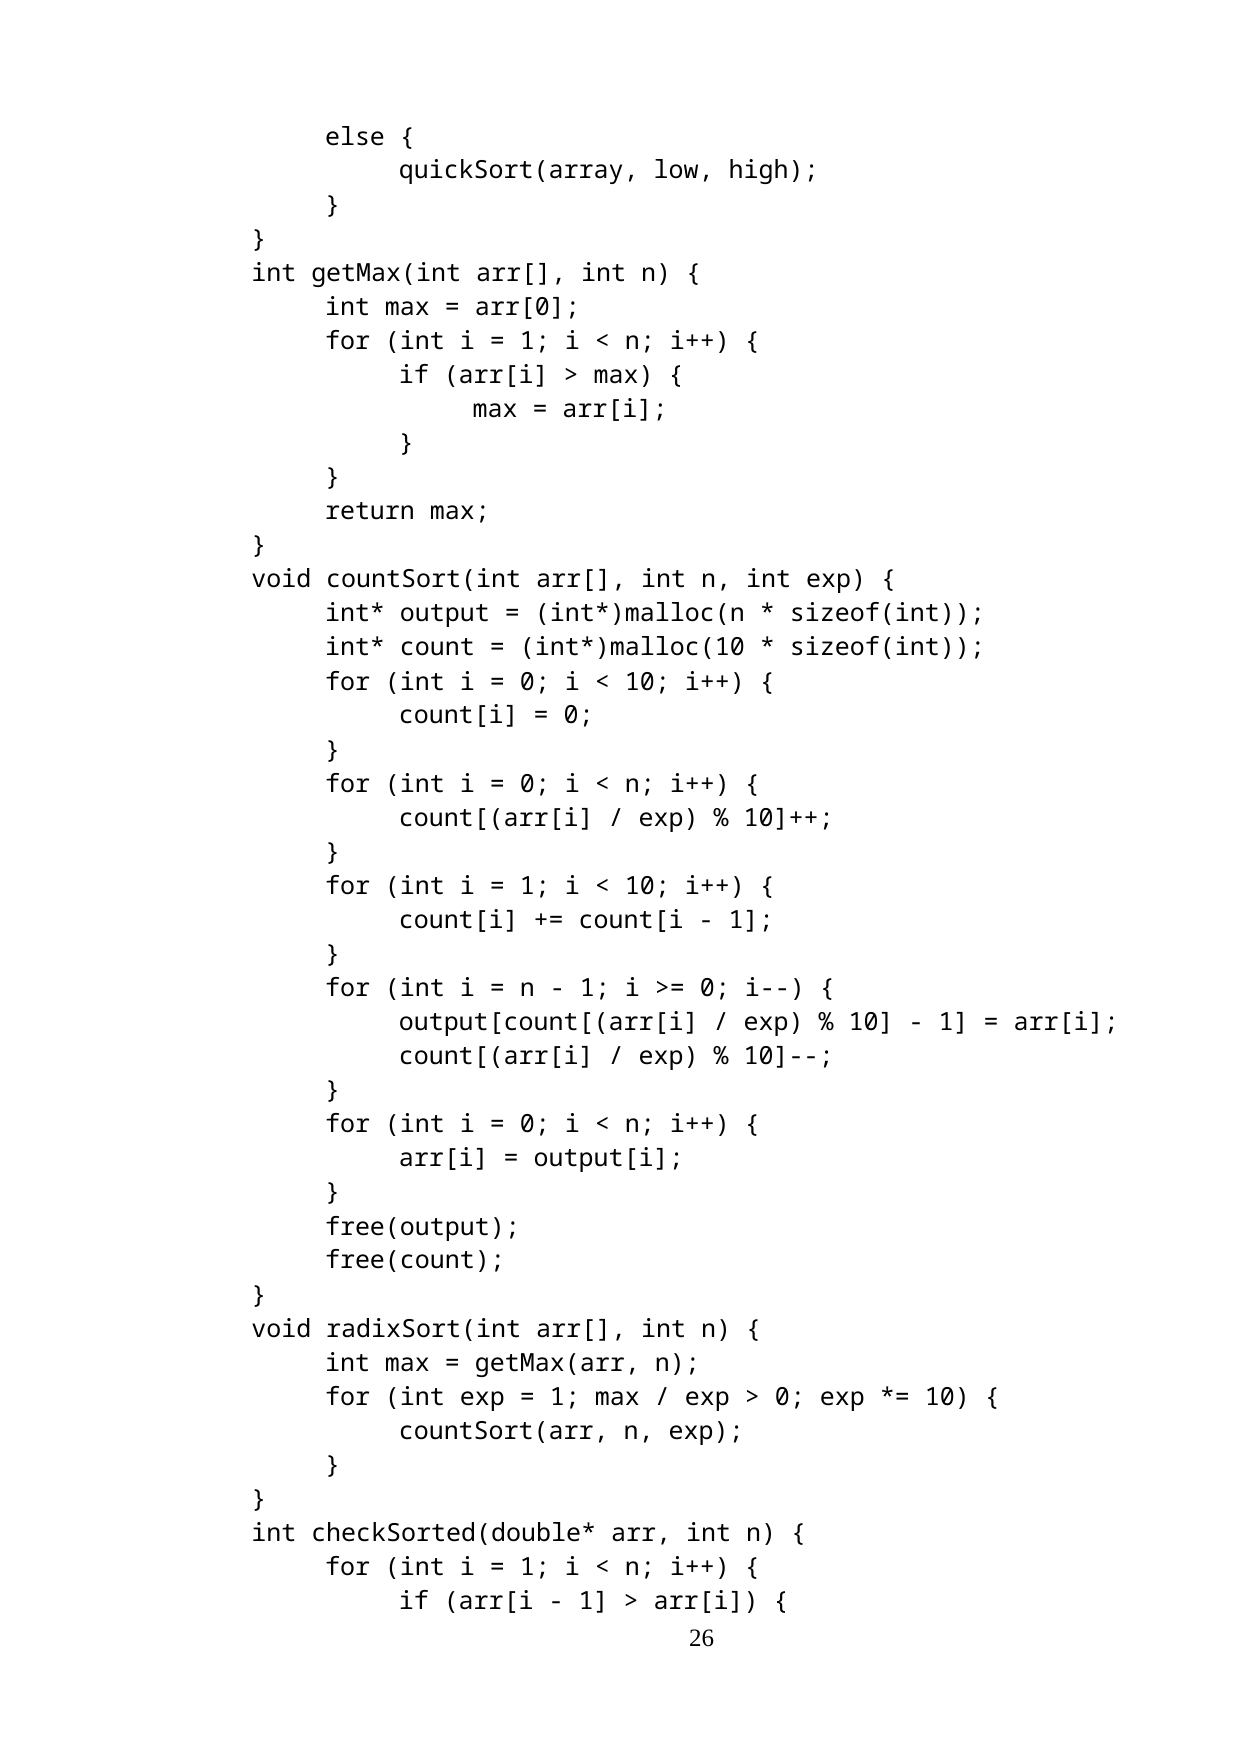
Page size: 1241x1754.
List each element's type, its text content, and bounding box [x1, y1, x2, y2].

text for (int i = 0; i < 10; i++) { [251, 663, 1152, 697]
text countSort(arr, n, exp); [251, 1412, 1152, 1447]
text count[(arr[i] / exp) % 10]--; [251, 1038, 1152, 1072]
text int checkSorted(double* arr, int n) { [251, 1515, 1152, 1549]
text } [251, 833, 1152, 867]
text quickSort(array, low, high); [251, 152, 1152, 186]
text int max = getMax(arr, n); [251, 1344, 1152, 1378]
text free(count); [251, 1242, 1152, 1276]
text else { [251, 118, 1152, 152]
text int max = arr[0]; [251, 288, 1152, 322]
text } [251, 1481, 1152, 1515]
text if (arr[i - 1] > arr[i]) { [251, 1583, 1152, 1617]
text } [251, 186, 1152, 220]
text } [251, 936, 1152, 970]
text max = arr[i]; [251, 391, 1152, 425]
text int* output = (int*)malloc(n * sizeof(int)); [251, 595, 1152, 629]
text } [251, 731, 1152, 765]
text void countSort(int arr[], int n, int exp) { [251, 561, 1152, 595]
text for (int i = 0; i < n; i++) { [251, 765, 1152, 799]
text for (int i = n - 1; i >= 0; i--) { [251, 970, 1152, 1004]
text for (int i = 1; i < n; i++) { [251, 322, 1152, 357]
text if (arr[i] > max) { [251, 357, 1152, 391]
text count[(arr[i] / exp) % 10]++; [251, 799, 1152, 833]
text } [251, 1276, 1152, 1310]
text } [251, 220, 1152, 254]
text } [251, 1072, 1152, 1106]
text for (int exp = 1; max / exp > 0; exp *= 10) { [251, 1378, 1152, 1412]
text } [251, 527, 1152, 561]
text int getMax(int arr[], int n) { [251, 254, 1152, 288]
text void radixSort(int arr[], int n) { [251, 1310, 1152, 1344]
text } [251, 1174, 1152, 1208]
text for (int i = 0; i < n; i++) { [251, 1106, 1152, 1140]
text output[count[(arr[i] / exp) % 10] - 1] = arr[i]; [251, 1004, 1152, 1038]
text } [251, 1447, 1152, 1481]
text int* count = (int*)malloc(10 * sizeof(int)); [251, 629, 1152, 663]
text free(output); [251, 1208, 1152, 1242]
text count[i] += count[i - 1]; [251, 902, 1152, 936]
text return max; [251, 493, 1152, 527]
text } [251, 459, 1152, 493]
text for (int i = 1; i < 10; i++) { [251, 867, 1152, 902]
text for (int i = 1; i < n; i++) { [251, 1549, 1152, 1583]
text } [251, 425, 1152, 459]
text arr[i] = output[i]; [251, 1140, 1152, 1174]
text count[i] = 0; [251, 697, 1152, 731]
